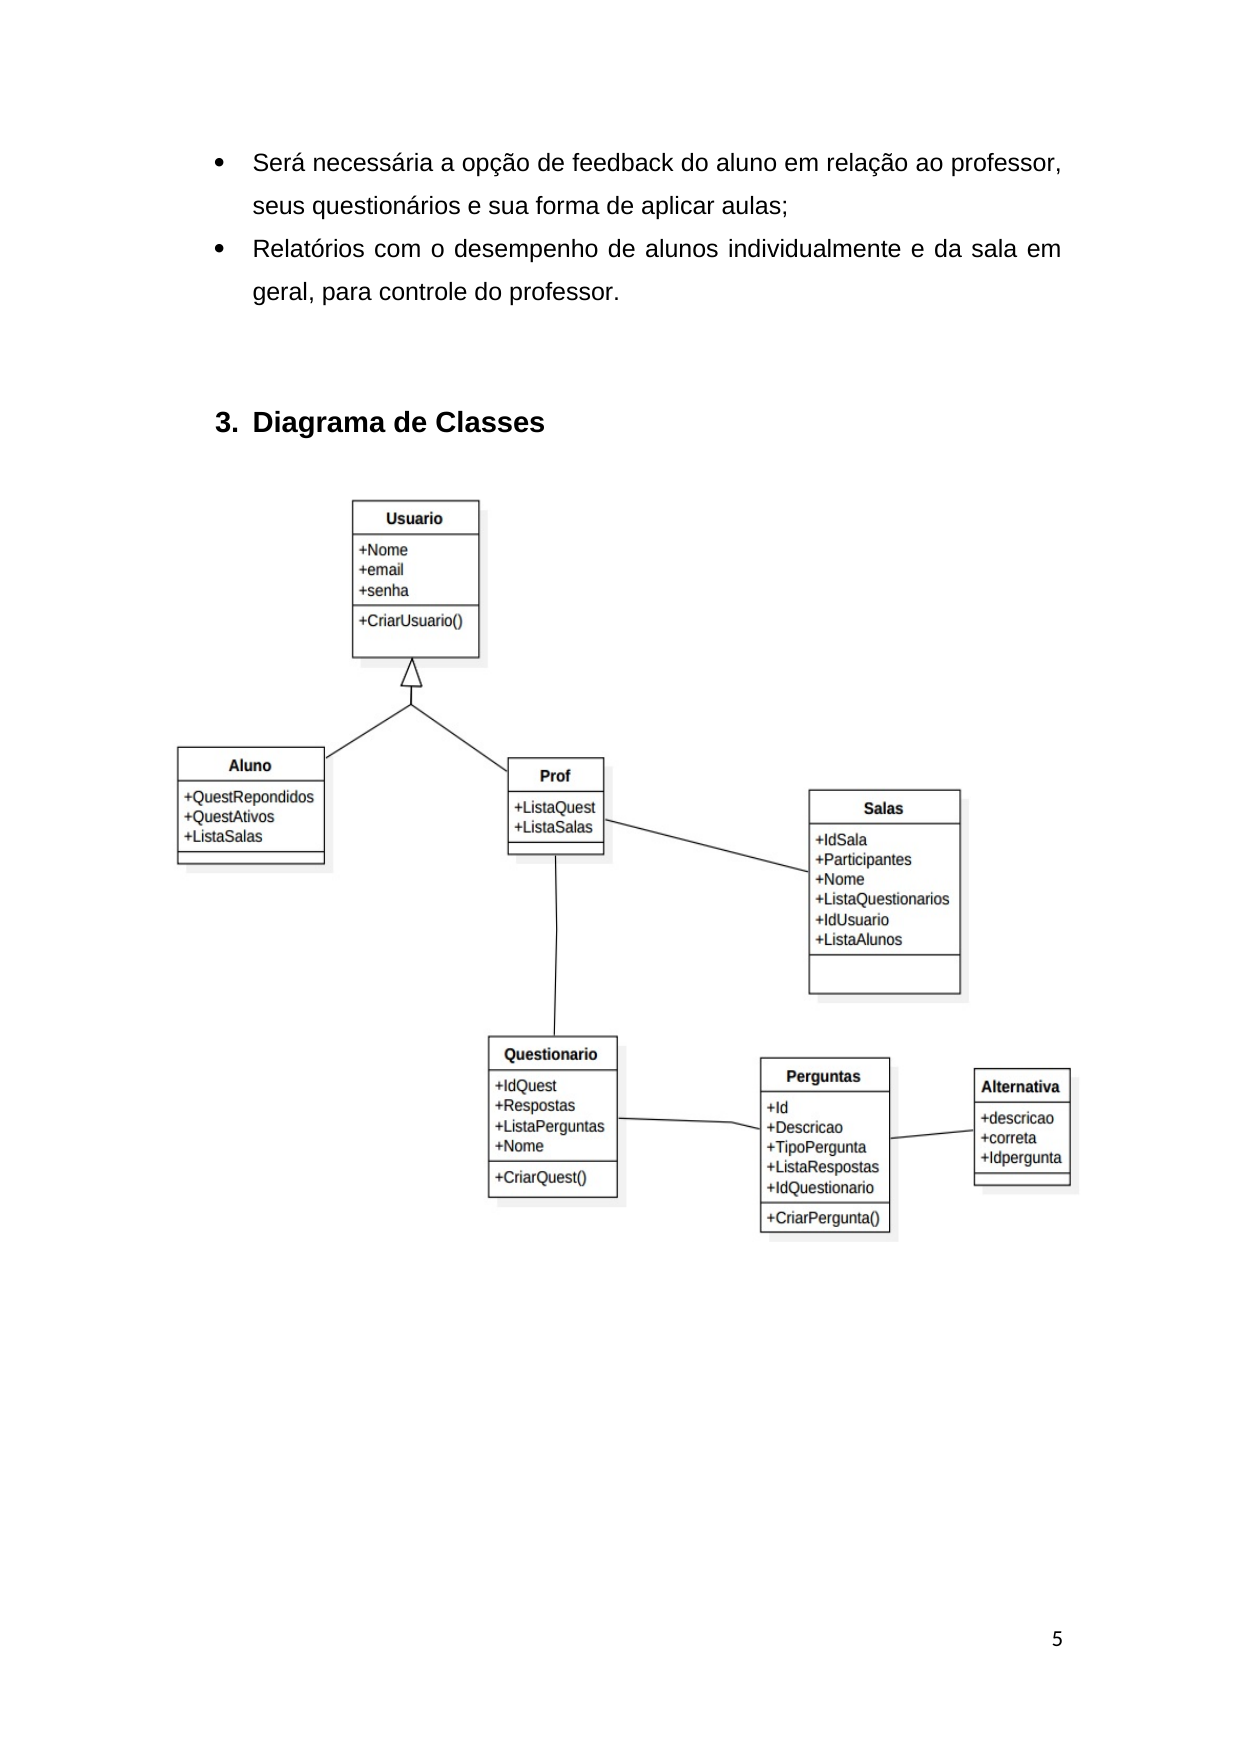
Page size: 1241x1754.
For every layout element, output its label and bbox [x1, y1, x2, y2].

picture [97, 472, 1096, 1264]
